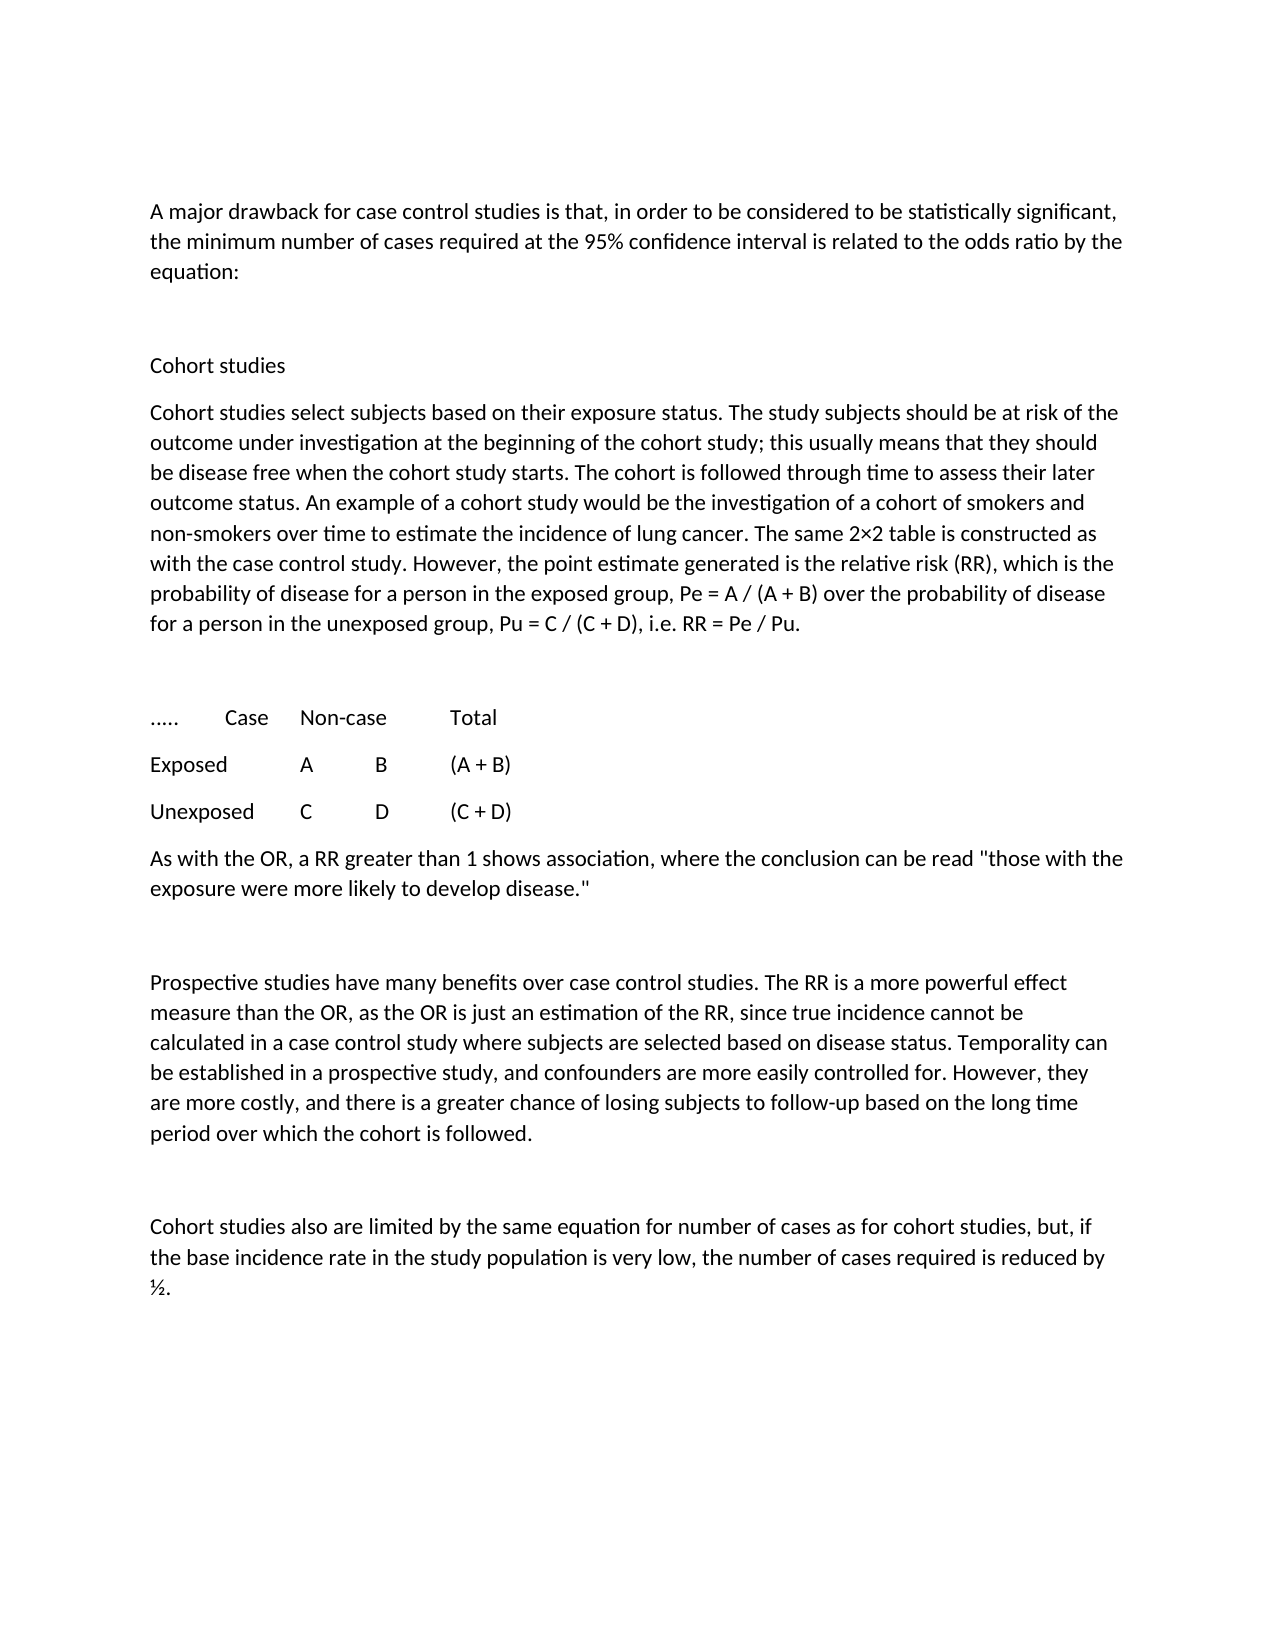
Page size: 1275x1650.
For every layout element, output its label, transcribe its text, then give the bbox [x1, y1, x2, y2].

text Cohort studies [150, 351, 1125, 379]
text ..... Case Non-case Total [150, 703, 1125, 731]
text Cohort studies also are limited by the same equation for number of cases as for cohort studies, but, if the base incidence rate in the study population is very low, the number of cases required is reduced by ½. [150, 1212, 1125, 1301]
text Unexposed C D (C + D) [150, 797, 1125, 825]
text Cohort studies select subjects based on their exposure status. The study subjects should be at risk of the outcome under investigation at the beginning of the cohort study; this usually means that they should be disease free when the cohort study starts. The cohort is followed through time to assess their later outcome status. An example of a cohort study would be the investigation of a cohort of smokers and non-smokers over time to estimate the incidence of lung cancer. The same 2×2 table is constructed as with the case control study. However, the point estimate generated is the relative risk (RR), which is the probability of disease for a person in the exposed group, Pe = A / (A + B) over the probability of disease for a person in the unexposed group, Pu = C / (C + D), i.e. RR = Pe / Pu. [150, 398, 1125, 637]
text Prospective studies have many benefits over case control studies. The RR is a more powerful effect measure than the OR, as the OR is just an estimation of the RR, since true incidence cannot be calculated in a case control study where subjects are selected based on disease status. Temporality can be established in a prospective study, and confounders are more easily controlled for. However, they are more costly, and there is a greater chance of losing subjects to follow-up based on the long time period over which the cohort is followed. [150, 968, 1125, 1147]
text As with the OR, a RR greater than 1 shows association, where the conclusion can be read "those with the exposure were more likely to develop disease." [150, 844, 1125, 902]
text Exposed A B (A + B) [150, 750, 1125, 778]
text A major drawback for case control studies is that, in order to be considered to be statistically significant, the minimum number of cases required at the 95% confidence interval is related to the odds ratio by the equation: [150, 197, 1125, 285]
